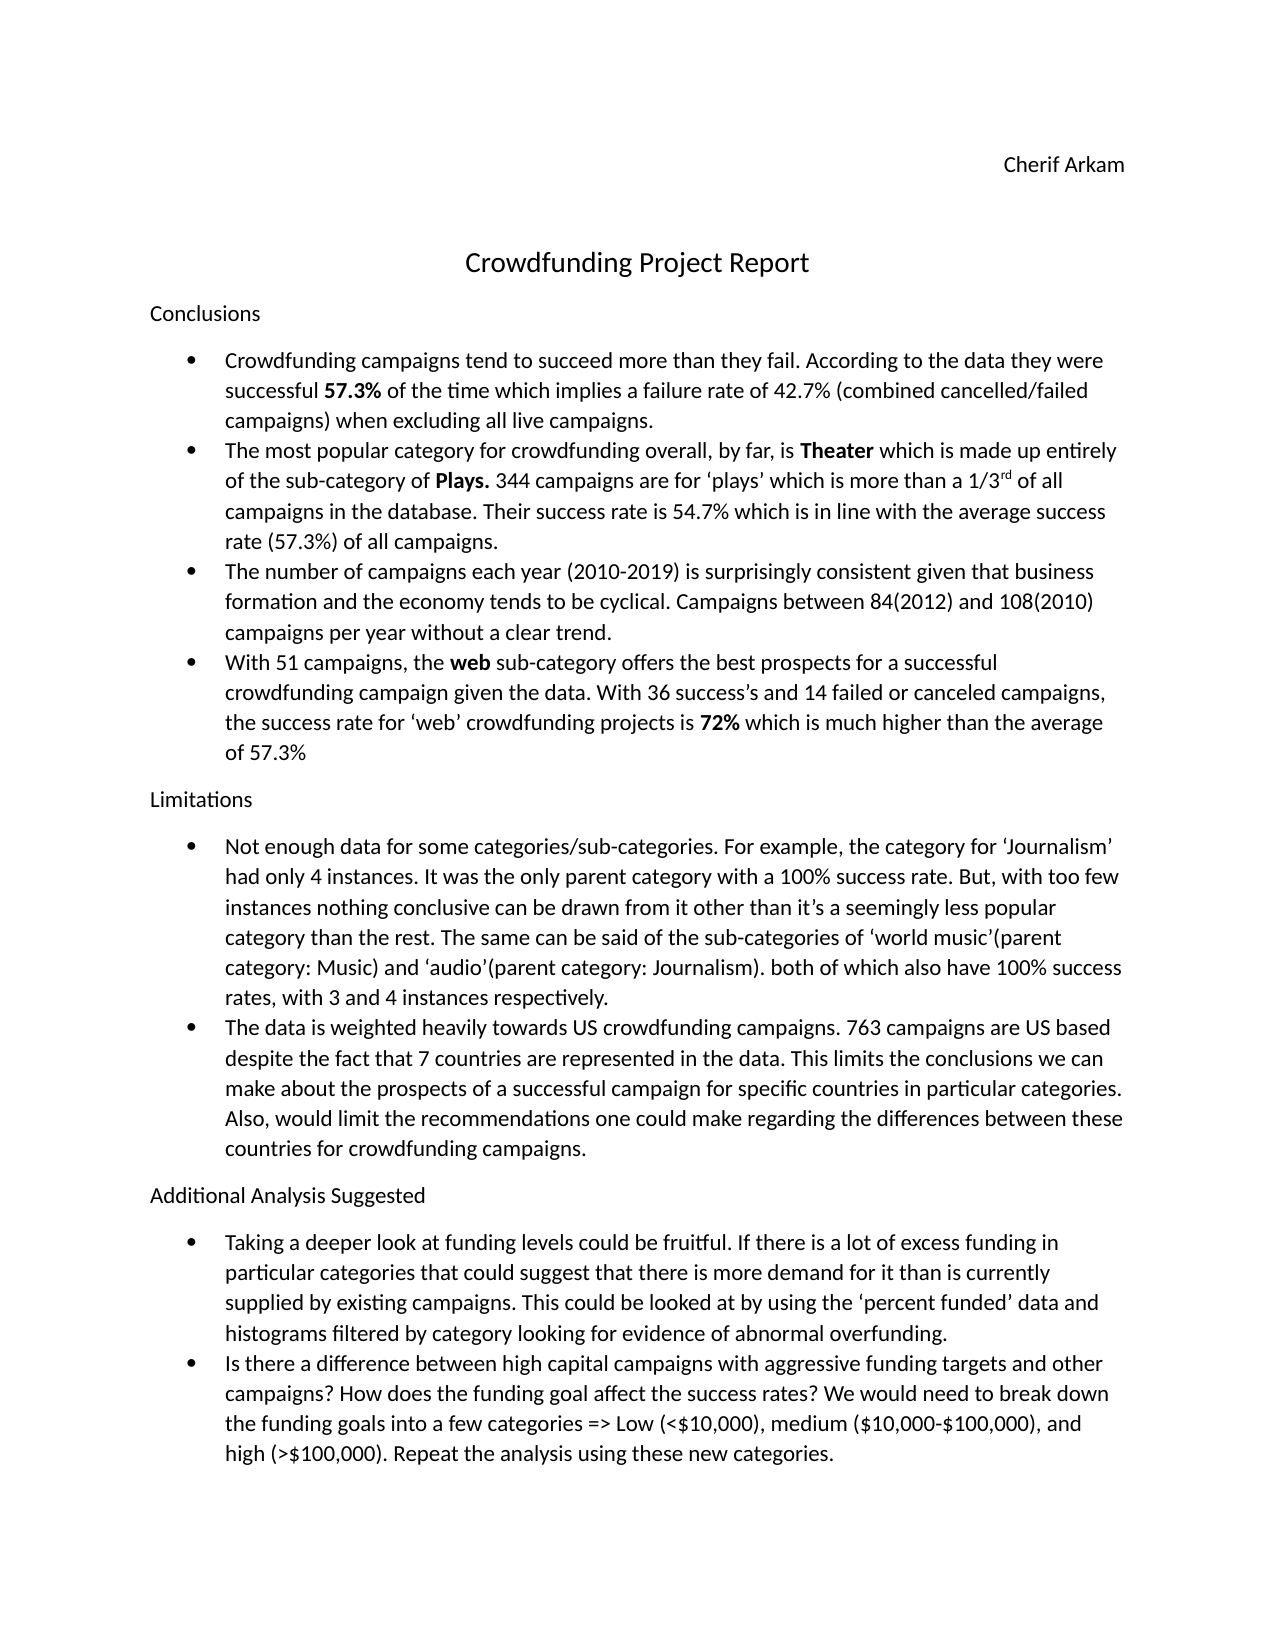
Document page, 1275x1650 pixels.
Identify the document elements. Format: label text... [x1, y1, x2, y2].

list The number of campaigns each year (2010-2019) is surprisingly consistent given that business formation and the economy tends to be cyclical. Campaigns between 84(2012) and 108(2010) campaigns per year without a clear trend. [187, 557, 1125, 646]
list Is there a difference between high capital campaigns with aggressive funding targets and other campaigns? How does the funding goal affect the success rates? We would need to break down the funding goals into a few categories => Low (<$10,000), medium ($10,000-$100,000), and high (>$100,000). Repeat the analysis using these new categories. [187, 1349, 1125, 1467]
list The most popular category for crowdfunding overall, by far, is Theater which is made up entirely of the sub-category of Plays. 344 campaigns are for ‘plays’ which is more than a 1/3rd of all campaigns in the database. Their success rate is 54.7% which is in line with the average success rate (57.3%) of all campaigns. [187, 436, 1125, 555]
list Taking a deeper look at funding levels could be fruitful. If there is a lot of excess funding in particular categories that could suggest that there is more demand for it than is currently supplied by existing campaigns. This could be looked at by using the ‘percent funded’ data and histograms filtered by category looking for evidence of abnormal overfunding. [187, 1228, 1125, 1347]
list Not enough data for some categories/sub-categories. For example, the category for ‘Journalism’ had only 4 instances. It was the only parent category with a 100% success rate. But, with too few instances nothing conclusive can be drawn from it other than it’s a seemingly less popular category than the rest. The same can be said of the sub-categories of ‘world music’(parent category: Music) and ‘audio’(parent category: Journalism). both of which also have 100% success rates, with 3 and 4 instances respectively. [187, 832, 1125, 1011]
text Additional Analysis Suggested [150, 1181, 1125, 1209]
list The data is weighted heavily towards US crowdfunding campaigns. 763 campaigns are US based despite the fact that 7 countries are represented in the data. This limits the conclusions we can make about the prospects of a successful campaign for specific countries in particular categories. Also, would limit the recommendations one could make regarding the differences between these countries for crowdfunding campaigns. [187, 1013, 1125, 1162]
text Limitations [150, 785, 1125, 813]
list Crowdfunding campaigns tend to succeed more than they fail. According to the data they were successful 57.3% of the time which implies a failure rate of 42.7% (combined cancelled/failed campaigns) when excluding all live campaigns. [187, 346, 1125, 434]
text Crowdfunding Project Report [150, 244, 1125, 279]
text Cherif Arkam [150, 150, 1125, 178]
list With 51 campaigns, the web sub-category offers the best prospects for a successful crowdfunding campaign given the data. With 36 success’s and 14 failed or canceled campaigns, the success rate for ‘web’ crowdfunding projects is 72% which is much higher than the average of 57.3% [187, 648, 1125, 766]
text Conclusions [150, 299, 1125, 327]
